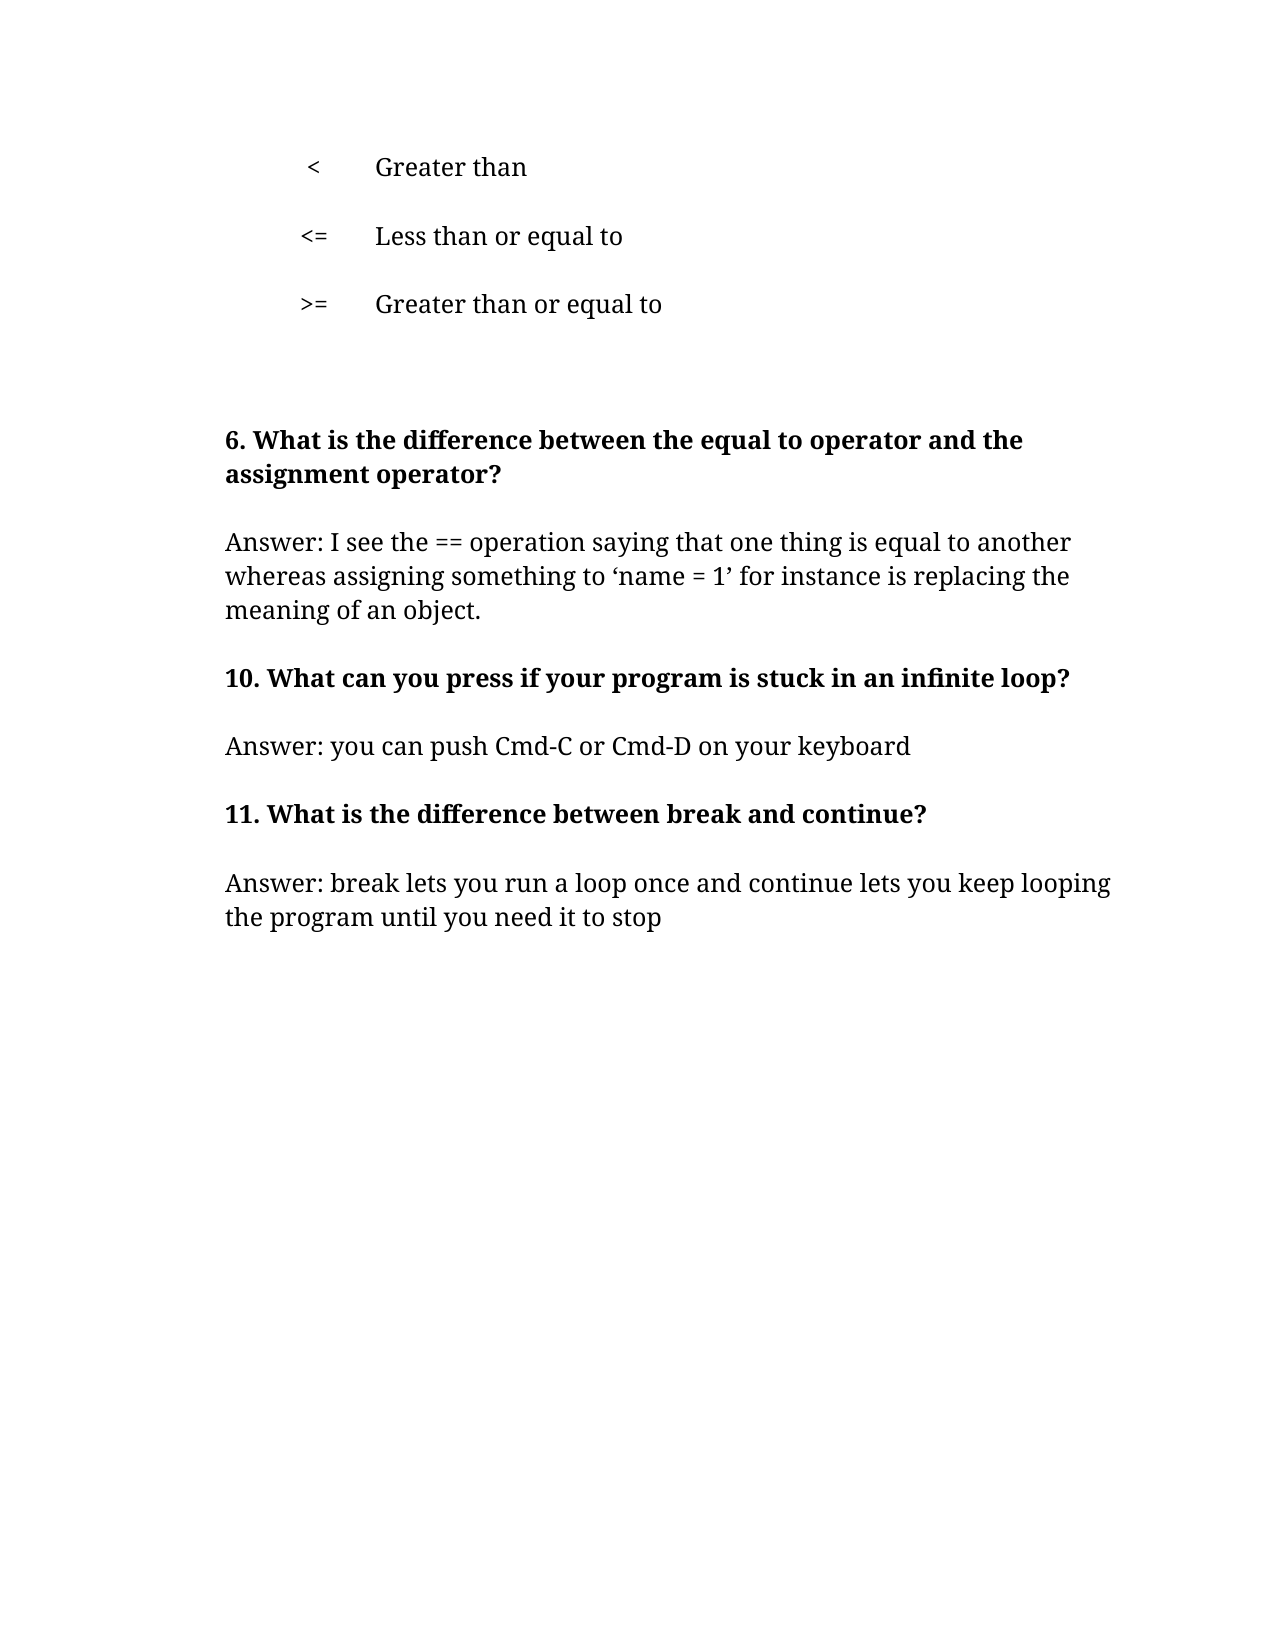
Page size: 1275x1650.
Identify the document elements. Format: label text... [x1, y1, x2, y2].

text Answer: you can push Cmd-C or Cmd-D on your keyboard [225, 729, 1125, 763]
text 11. What is the difference between break and continue? [225, 797, 1125, 831]
text Answer: I see the == operation saying that one thing is equal to another whereas assigning something to ‘name = 1’ for instance is replacing the meaning of an object. [225, 525, 1125, 627]
text 10. What can you press if your program is stuck in an infinite loop? [225, 661, 1125, 695]
text Answer: break lets you run a loop once and continue lets you keep looping the program until you need it to stop [225, 865, 1125, 933]
text >= Greater than or equal to [225, 286, 1125, 320]
text <= Less than or equal to [225, 218, 1125, 252]
text 6. What is the difference between the equal to operator and the assignment operator? [225, 422, 1125, 491]
text < Greater than [150, 150, 1125, 184]
